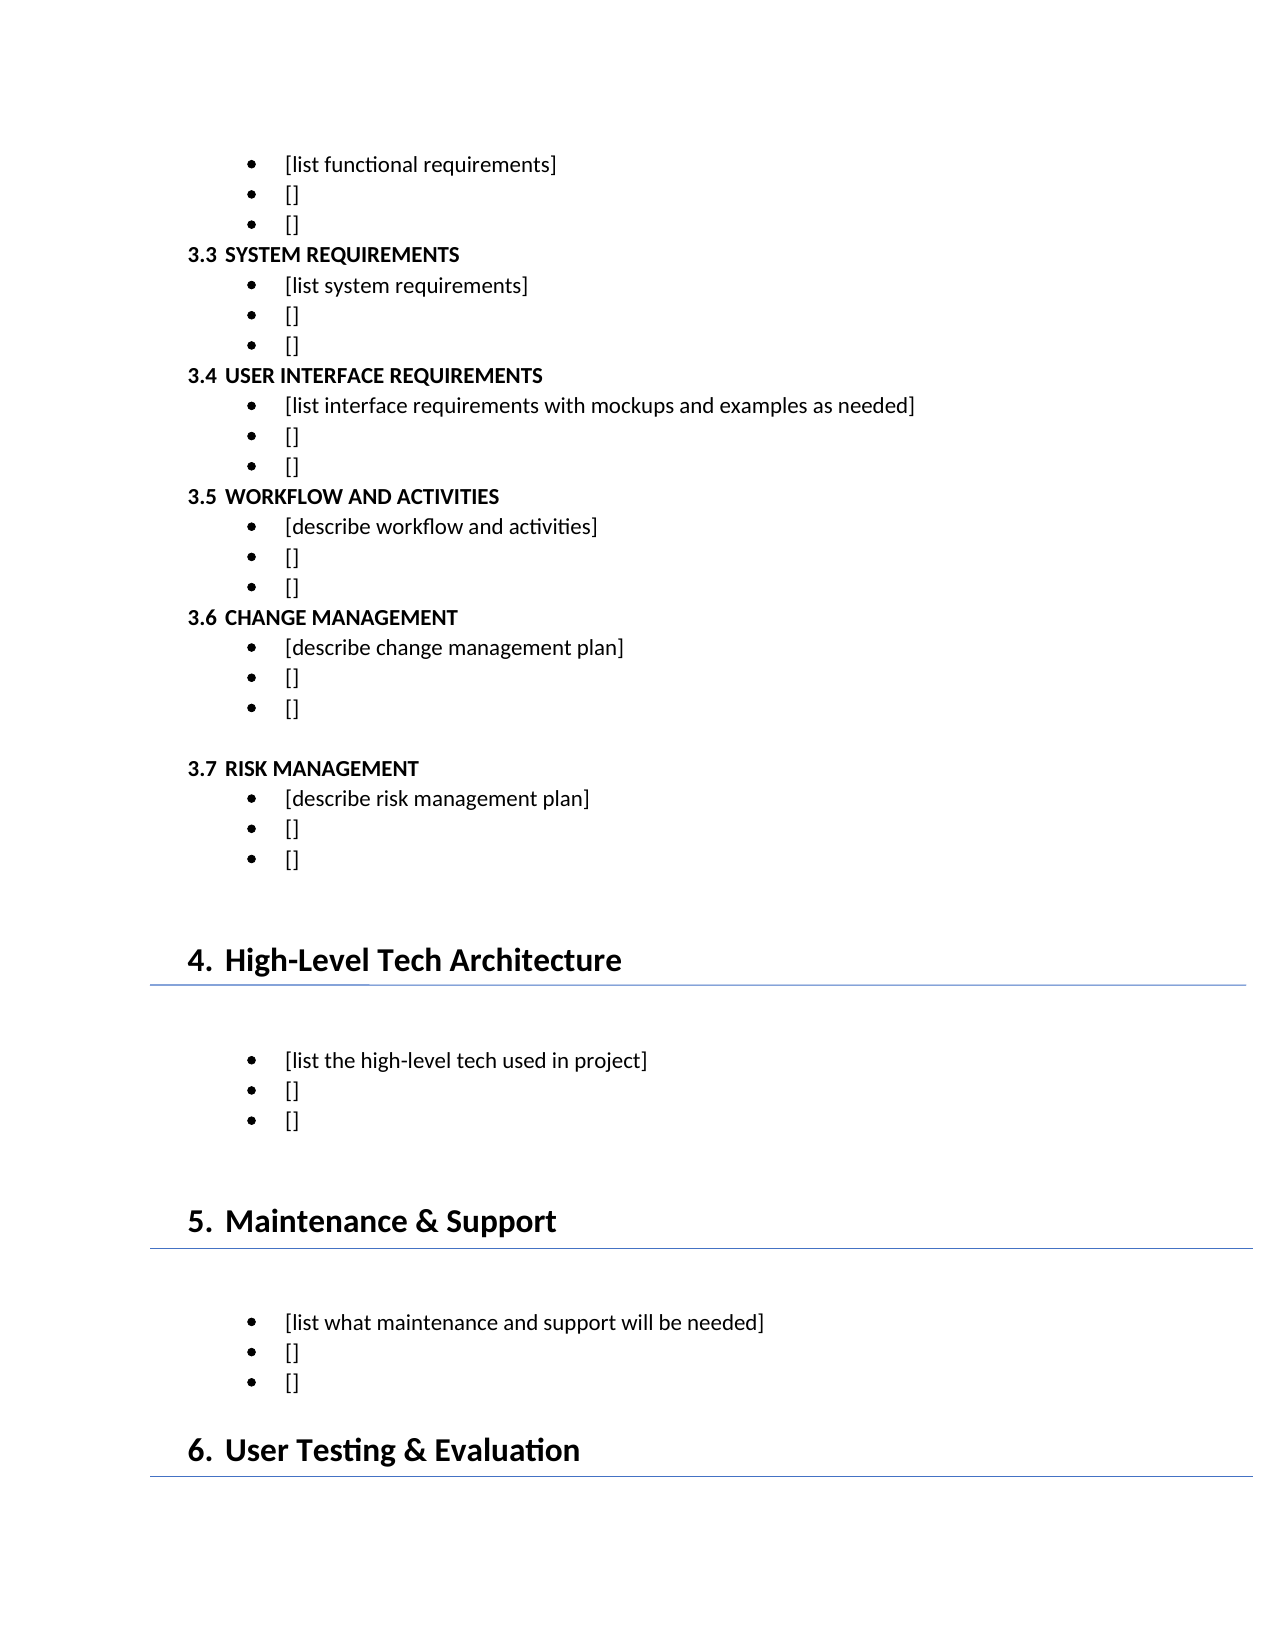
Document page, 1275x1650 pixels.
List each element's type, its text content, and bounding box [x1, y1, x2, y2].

list [] [247, 1106, 1125, 1134]
list SYSTEM REQUIREMENTS [187, 241, 1125, 269]
list [] [247, 543, 1125, 571]
list [] [247, 180, 1125, 208]
list [] [247, 663, 1125, 692]
list [] [247, 1368, 1125, 1396]
list [list what maintenance and support will be needed] [247, 1308, 1125, 1336]
list [] [247, 1338, 1125, 1366]
list [] [247, 1076, 1125, 1104]
list [describe change management plan] [247, 633, 1125, 661]
list [] [247, 210, 1125, 238]
list High-Level Tech Architecture [187, 938, 1125, 979]
list USER INTERFACE REQUIREMENTS [187, 361, 1125, 389]
list RISK MANAGEMENT [187, 754, 1125, 782]
list WORKFLOW AND ACTIVITIES [187, 482, 1125, 510]
list [] [247, 452, 1125, 480]
list CHANGE MANAGEMENT [187, 603, 1125, 631]
list [] [247, 422, 1125, 450]
list [list system requirements] [247, 271, 1125, 299]
list [] [247, 694, 1125, 722]
list [] [247, 331, 1125, 359]
list Maintenance & Support [187, 1200, 1125, 1241]
list [list functional requirements] [247, 150, 1125, 178]
list [] [247, 573, 1125, 601]
list [list the high-level tech used in project] [247, 1046, 1125, 1074]
list [] [247, 845, 1125, 873]
list [list interface requirements with mockups and examples as needed] [247, 392, 1125, 420]
list [] [247, 301, 1125, 329]
list [] [247, 814, 1125, 843]
list User Testing & Evaluation [187, 1428, 1125, 1469]
list [describe risk management plan] [247, 784, 1125, 812]
list [describe workflow and activities] [247, 512, 1125, 541]
